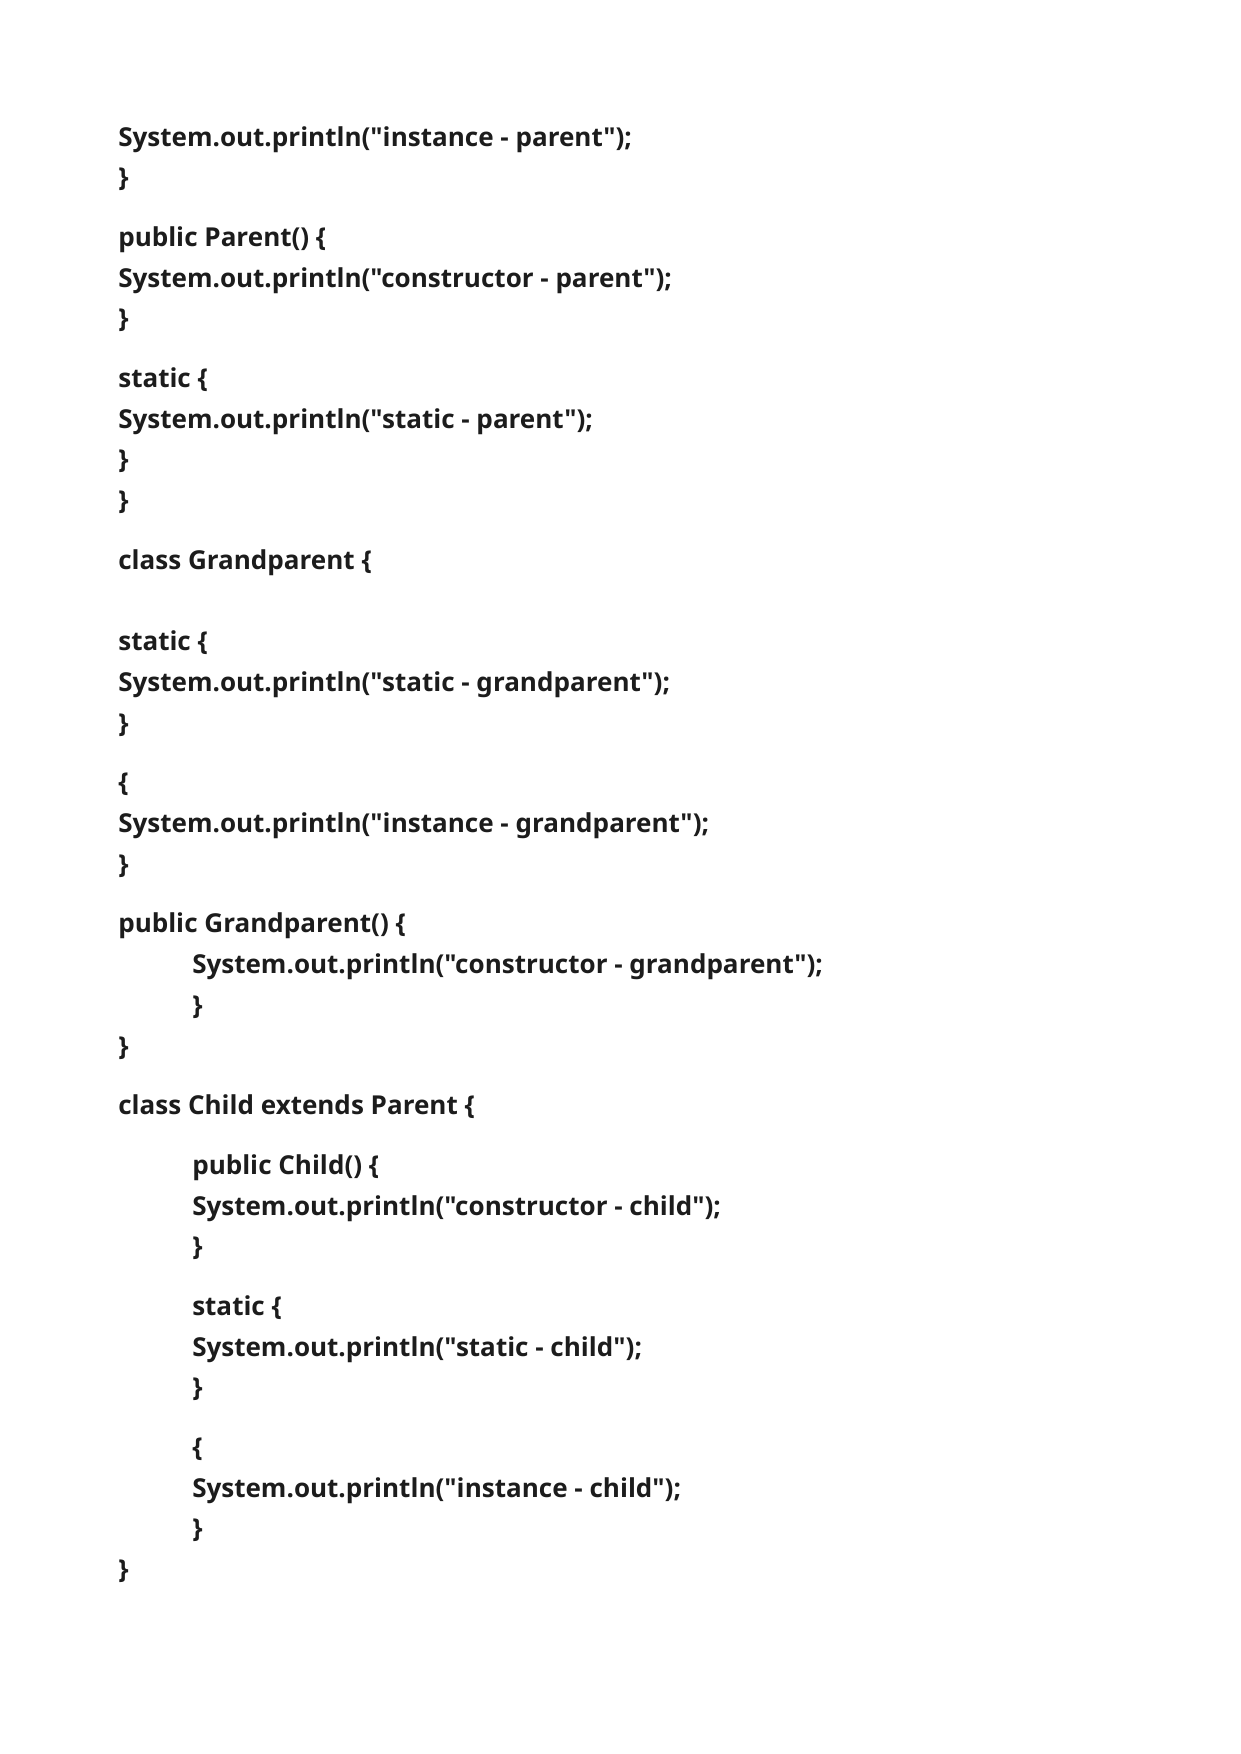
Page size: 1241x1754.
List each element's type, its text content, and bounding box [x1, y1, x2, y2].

text static { System.out.println("static - parent"); } } [118, 359, 1122, 517]
text public Child() { System.out.println("constructor - child"); } [118, 1146, 1122, 1263]
text public Parent() { System.out.println("constructor - parent"); } [118, 218, 1122, 336]
text { System.out.println("instance - child"); } } [118, 1428, 1122, 1586]
text static { System.out.println("static - child"); } [118, 1287, 1122, 1404]
text class Grandparent { static { System.out.println("static - grandparent"); } [118, 541, 1122, 740]
text { System.out.println("instance - grandparent"); } [118, 764, 1122, 881]
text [118, 118, 1122, 194]
text class Child extends Parent { [118, 1087, 1122, 1122]
text public Grandparent() { System.out.println("constructor - grandparent"); } } [118, 905, 1122, 1063]
